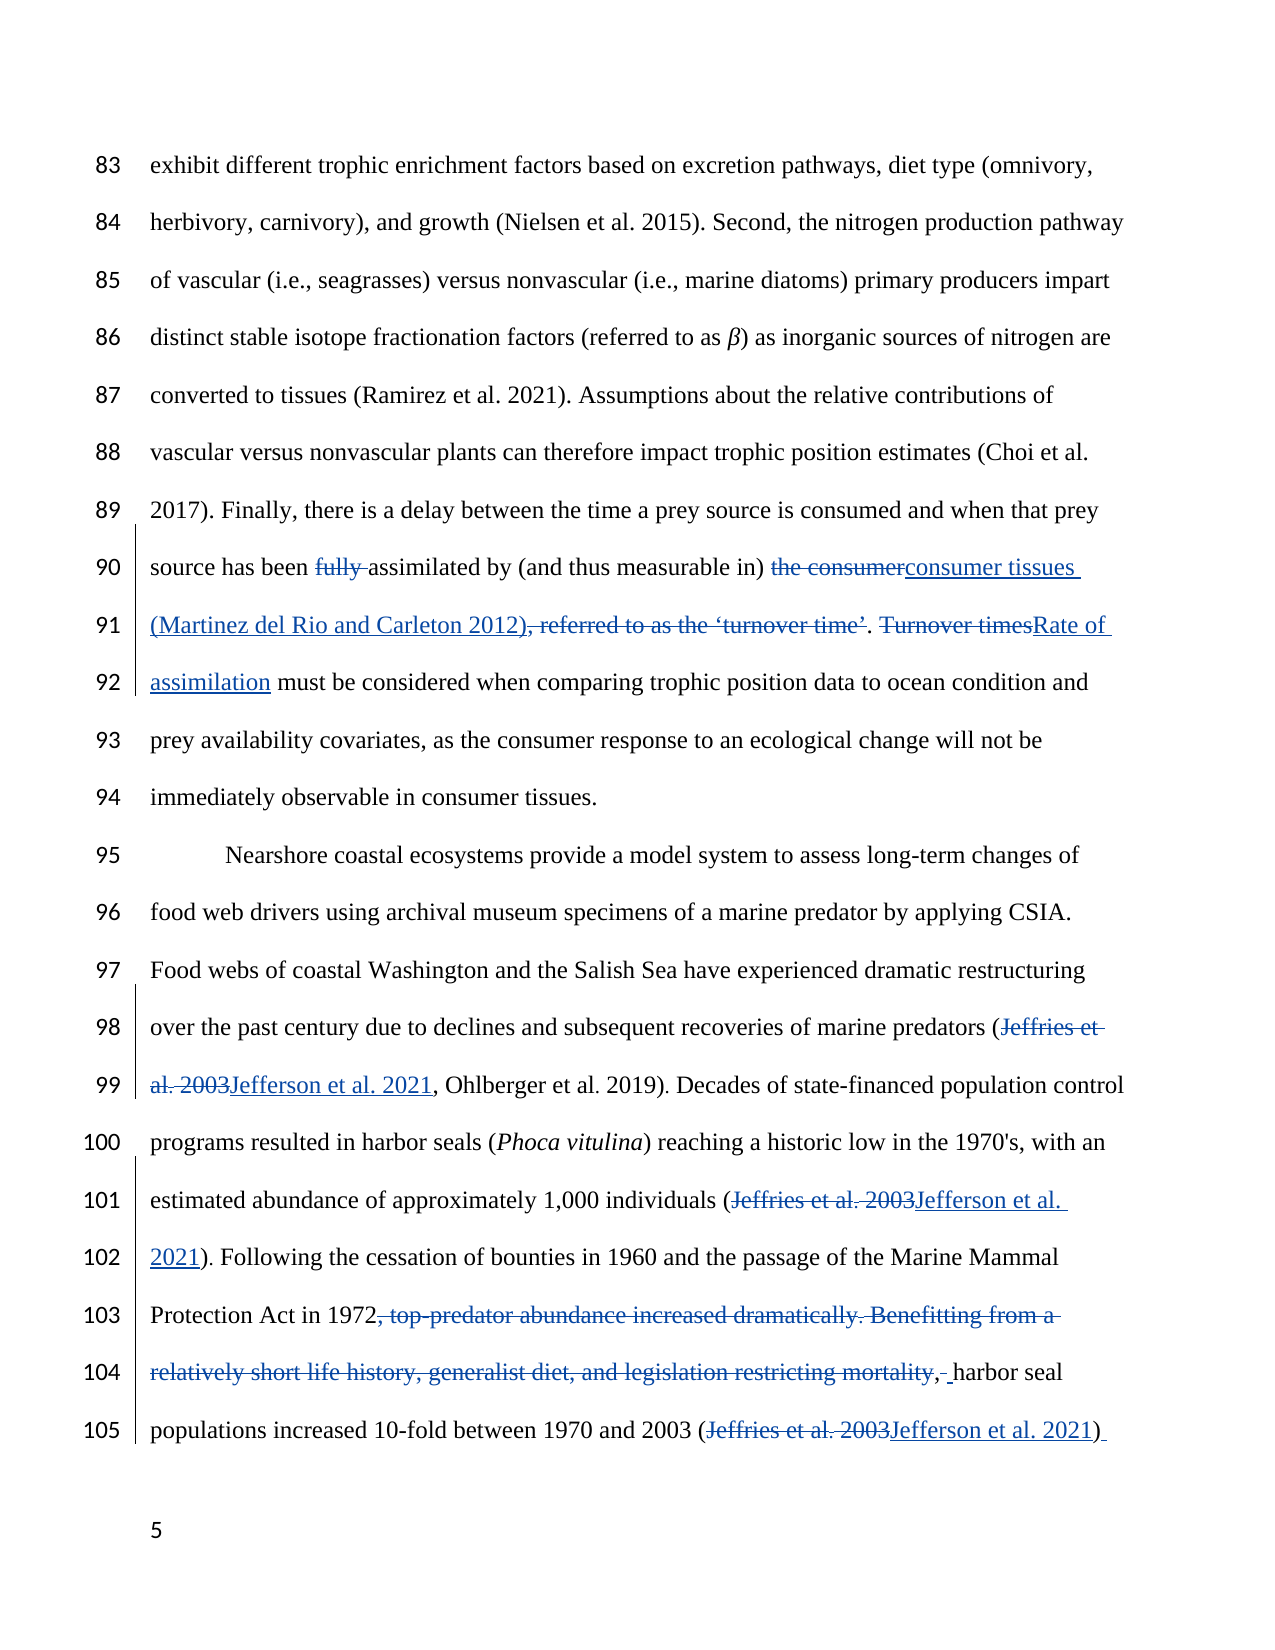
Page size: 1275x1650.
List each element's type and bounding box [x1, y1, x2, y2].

text [150, 150, 1125, 811]
text [150, 840, 1125, 1444]
